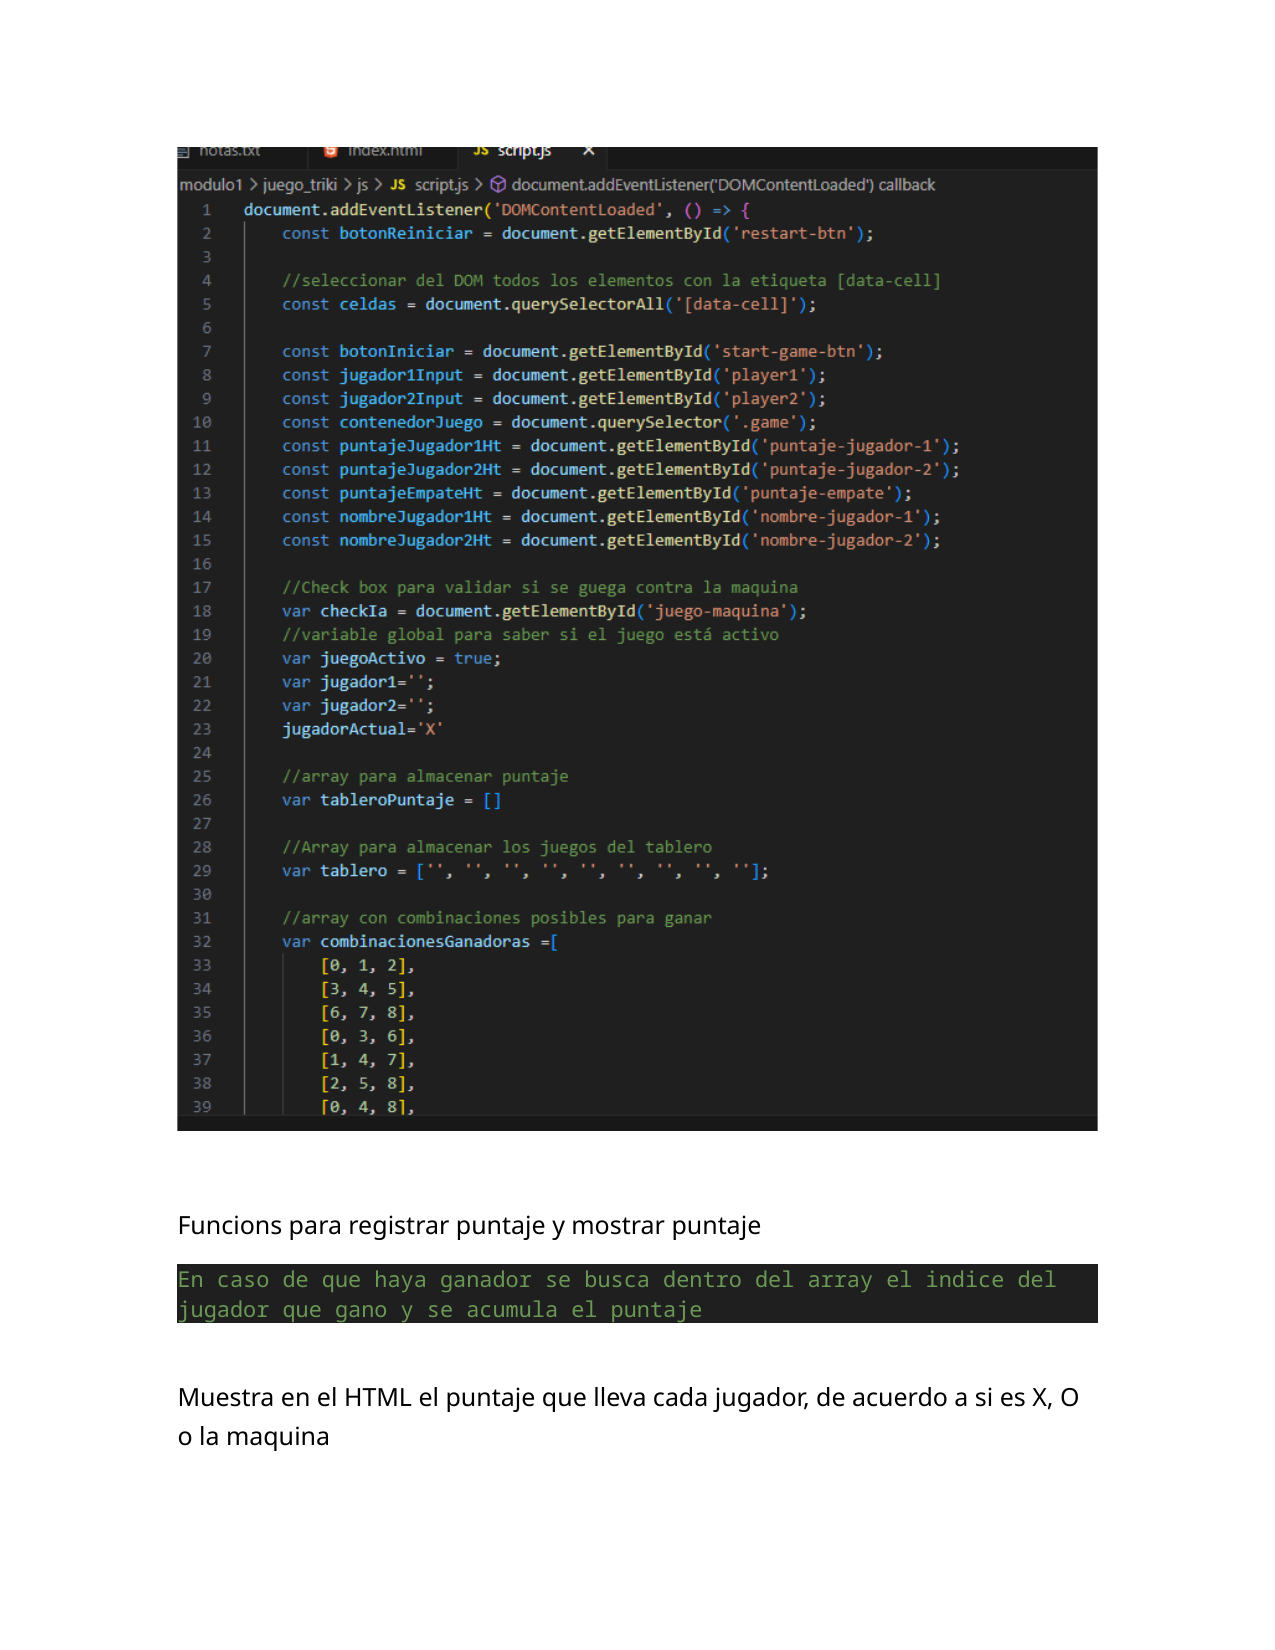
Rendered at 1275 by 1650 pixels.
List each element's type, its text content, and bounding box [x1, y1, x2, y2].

text Muestra en el HTML el puntaje que lleva cada jugador, de acuerdo a si es X, O o la maquina [177, 1379, 1098, 1452]
text En caso de que haya ganador se busca dentro del array el indice del jugador que gano y se acumula el puntaje [177, 1264, 1098, 1323]
text Funcions para registrar puntaje y mostrar puntaje [177, 1208, 1098, 1242]
picture [177, 147, 1098, 1131]
